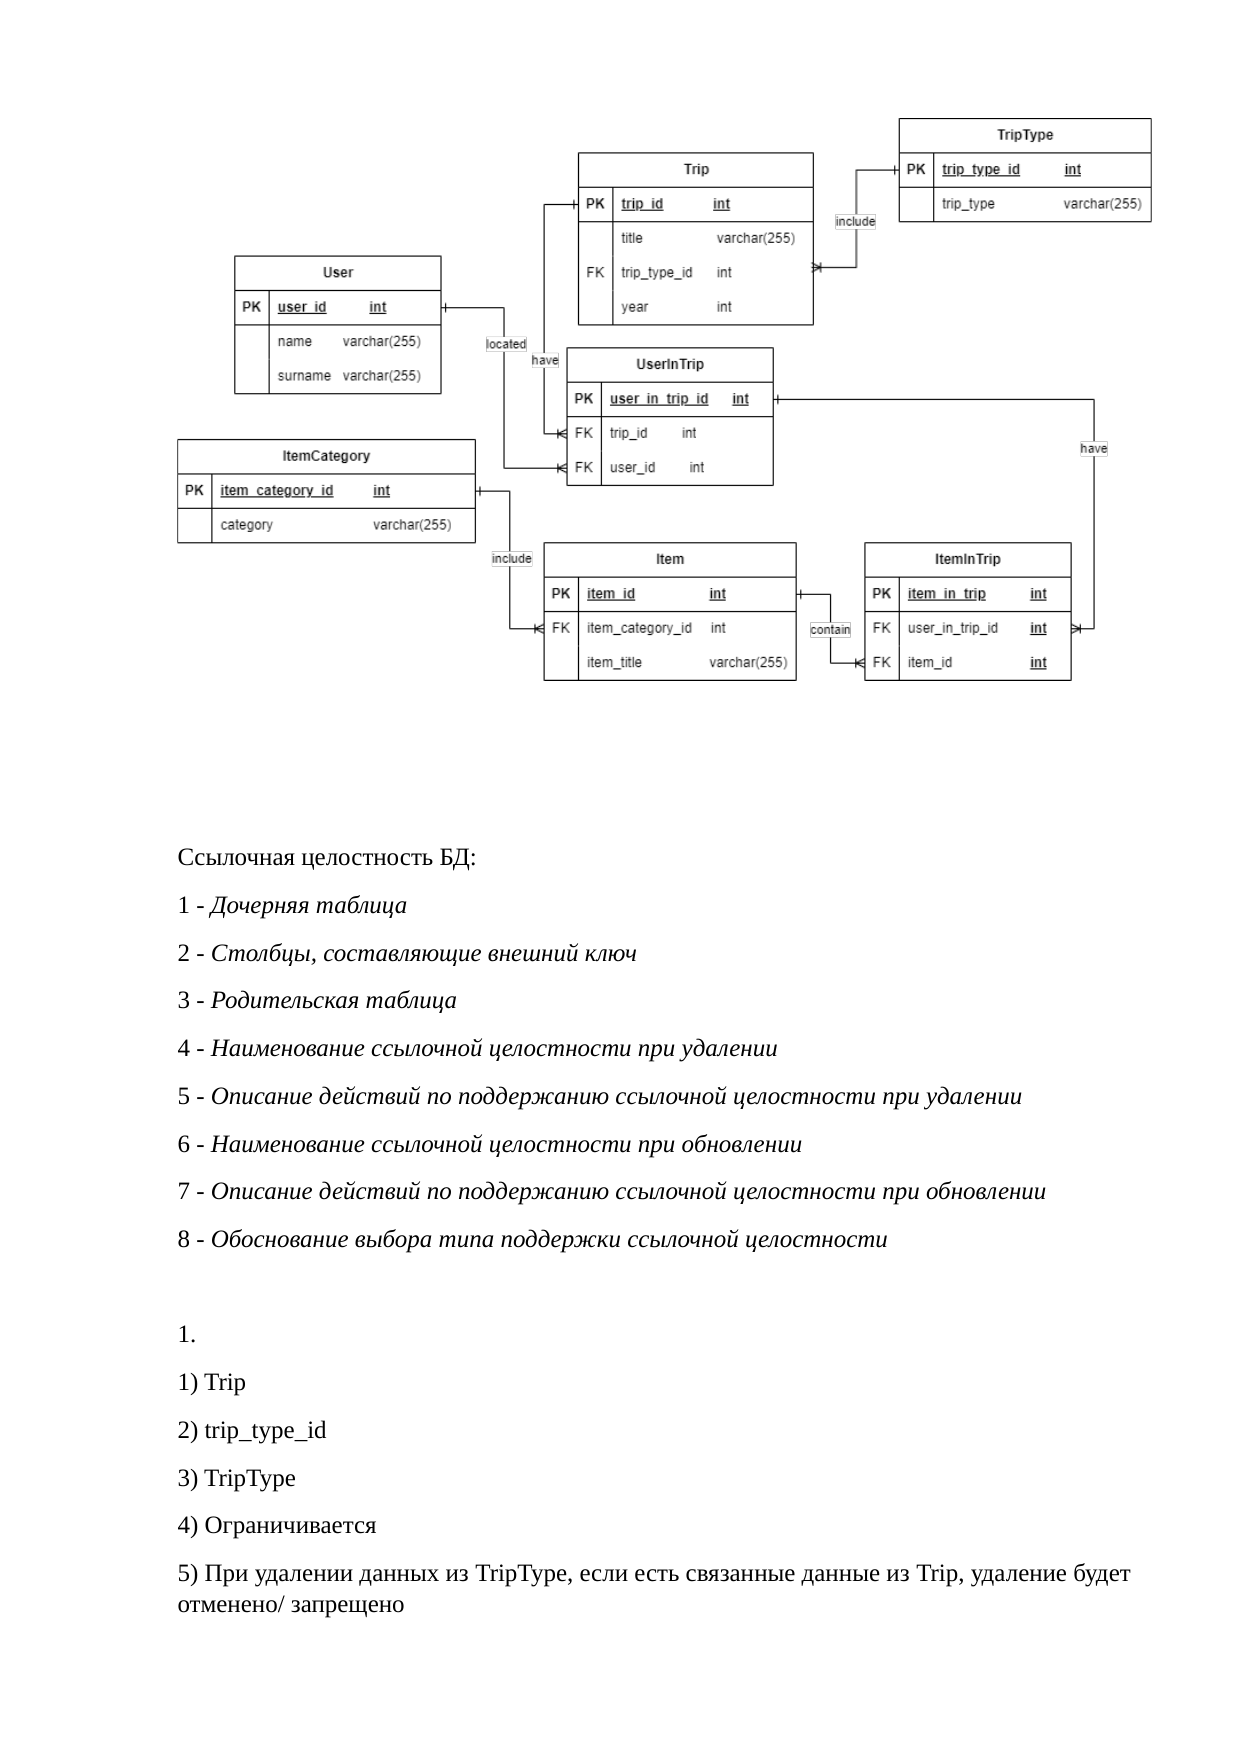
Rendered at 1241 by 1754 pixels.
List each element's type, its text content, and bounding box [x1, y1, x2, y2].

text 4) Ограничивается [177, 1510, 1152, 1539]
text 1) Trip [177, 1367, 1152, 1396]
text Ссылочная целостность БД: [177, 842, 1152, 871]
text 1 - Дочерняя таблица [177, 890, 1152, 919]
text 2 - Столбцы, составляющие внешний ключ [177, 938, 1152, 967]
picture [177, 118, 1152, 681]
text 8 - Обоснование выбора типа поддержки ссылочной целостности [177, 1224, 1152, 1253]
text 4 - Наименование ссылочной целостности при удалении [177, 1033, 1152, 1062]
text 2) trip_type_id [177, 1415, 1152, 1444]
text 5 - Описание действий по поддержанию ссылочной целостности при удалении [177, 1081, 1152, 1110]
text 3) TripType [177, 1463, 1152, 1491]
text 3 - Родительская таблица [177, 986, 1152, 1014]
text 7 - Описание действий по поддержанию ссылочной целостности при обновлении [177, 1176, 1152, 1205]
text 1. [177, 1319, 1152, 1348]
text 5) При удалении данных из TripType, если есть связанные данные из Trip, удаление будет отменено/ запрещено [177, 1558, 1152, 1618]
text 6 - Наименование ссылочной целостности при обновлении [177, 1129, 1152, 1157]
